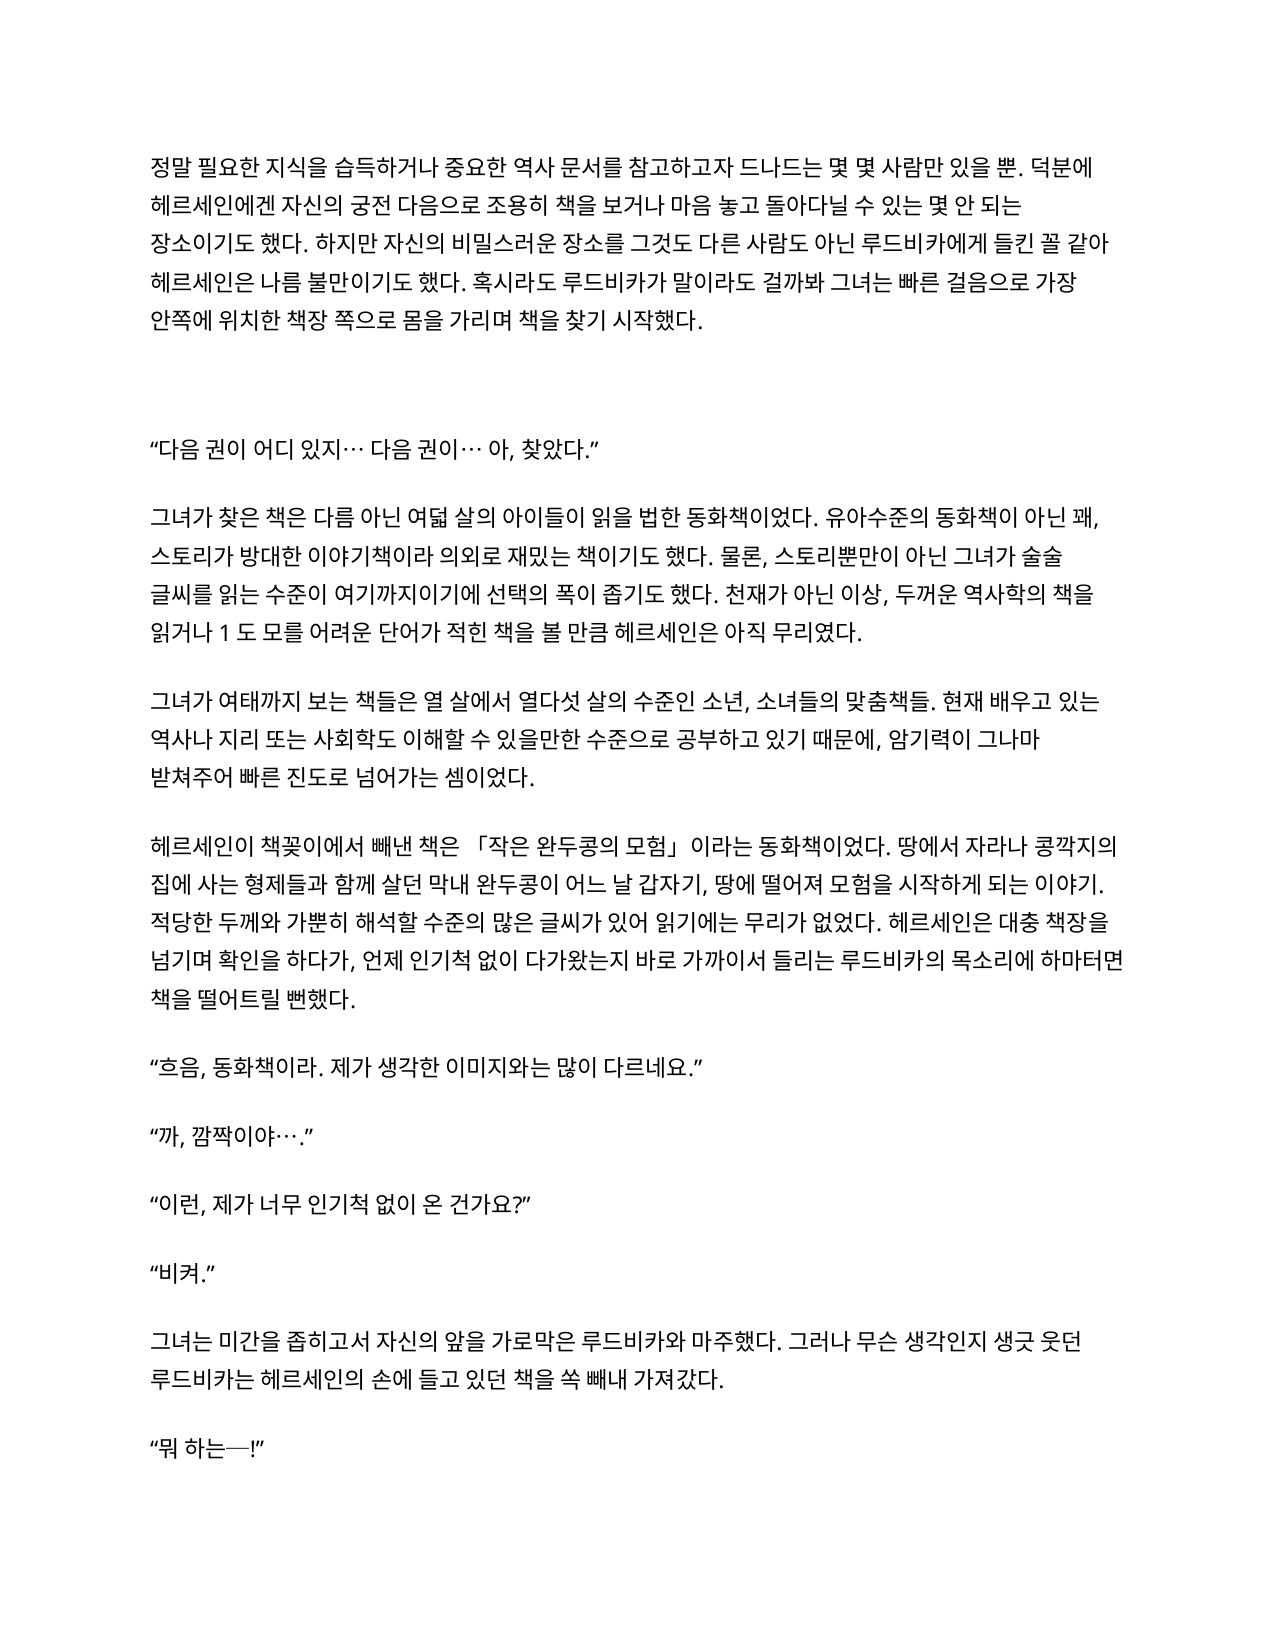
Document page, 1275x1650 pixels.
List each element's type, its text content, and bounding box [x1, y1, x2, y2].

text 그녀가 여태까지 보는 책들은 열 살에서 열다섯 살의 수준인 소년, 소녀들의 맞춤책들. 현재 배우고 있는 역사나 지리 또는 사회학도 이해할 수 있을만한 수준으로 공부하고 있기 때문에, 암기력이 그나마 받쳐주어 빠른 진도로 넘어가는 셈이었다. [150, 683, 1125, 793]
text 정말 필요한 지식을 습득하거나 중요한 역사 문서를 참고하고자 드나드는 몇 몇 사람만 있을 뿐. 덕분에 헤르세인에겐 자신의 궁전 다음으로 조용히 책을 보거나 마음 놓고 돌아다닐 수 있는 몇 안 되는 장소이기도 했다. 하지만 자신의 비밀스러운 장소를 그것도 다른 사람도 아닌 루드비카에게 들킨 꼴 같아 헤르세인은 나름 불만이기도 했다. 혹시라도 루드비카가 말이라도 걸까봐 그녀는 빠른 걸음으로 가장 안쪽에 위치한 책장 쪽으로 몸을 가리며 책을 찾기 시작했다. [150, 150, 1125, 336]
text 헤르세인이 책꽂이에서 빼낸 책은 「작은 완두콩의 모험」이라는 동화책이었다. 땅에서 자라나 콩깍지의 집에 사는 형제들과 함께 살던 막내 완두콩이 어느 날 갑자기, 땅에 떨어져 모험을 시작하게 되는 이야기. 적당한 두께와 가뿐히 해석할 수준의 많은 글씨가 있어 읽기에는 무리가 없었다. 헤르세인은 대충 책장을 넘기며 확인을 하다가, 언제 인기척 없이 다가왔는지 바로 가까이서 들리는 루드비카의 목소리에 하마터면 책을 떨어트릴 뻔했다. [150, 828, 1125, 1015]
text “뭐 하는─!” [150, 1431, 1125, 1464]
text “다음 권이 어디 있지… 다음 권이… 아, 찾았다.” [150, 432, 1125, 465]
text “이런, 제가 너무 인기척 없이 온 건가요?” [150, 1187, 1125, 1220]
text “비켜.” [150, 1256, 1125, 1289]
text 그녀가 찾은 책은 다름 아닌 여덟 살의 아이들이 읽을 법한 동화책이었다. 유아수준의 동화책이 아닌 꽤, 스토리가 방대한 이야기책이라 의외로 재밌는 책이기도 했다. 물론, 스토리뿐만이 아닌 그녀가 술술 글씨를 읽는 수준이 여기까지이기에 선택의 폭이 좁기도 했다. 천재가 아닌 이상, 두꺼운 역사학의 책을 읽거나 1도 모를 어려운 단어가 적힌 책을 볼 만큼 헤르세인은 아직 무리였다. [150, 500, 1125, 648]
text “까, 깜짝이야….” [150, 1118, 1125, 1152]
text “흐음, 동화책이라. 제가 생각한 이미지와는 많이 다르네요.” [150, 1050, 1125, 1083]
text 그녀는 미간을 좁히고서 자신의 앞을 가로막은 루드비카와 마주했다. 그러나 무슨 생각인지 생긋 웃던 루드비카는 헤르세인의 손에 들고 있던 책을 쏙 빼내 가져갔다. [150, 1324, 1125, 1396]
